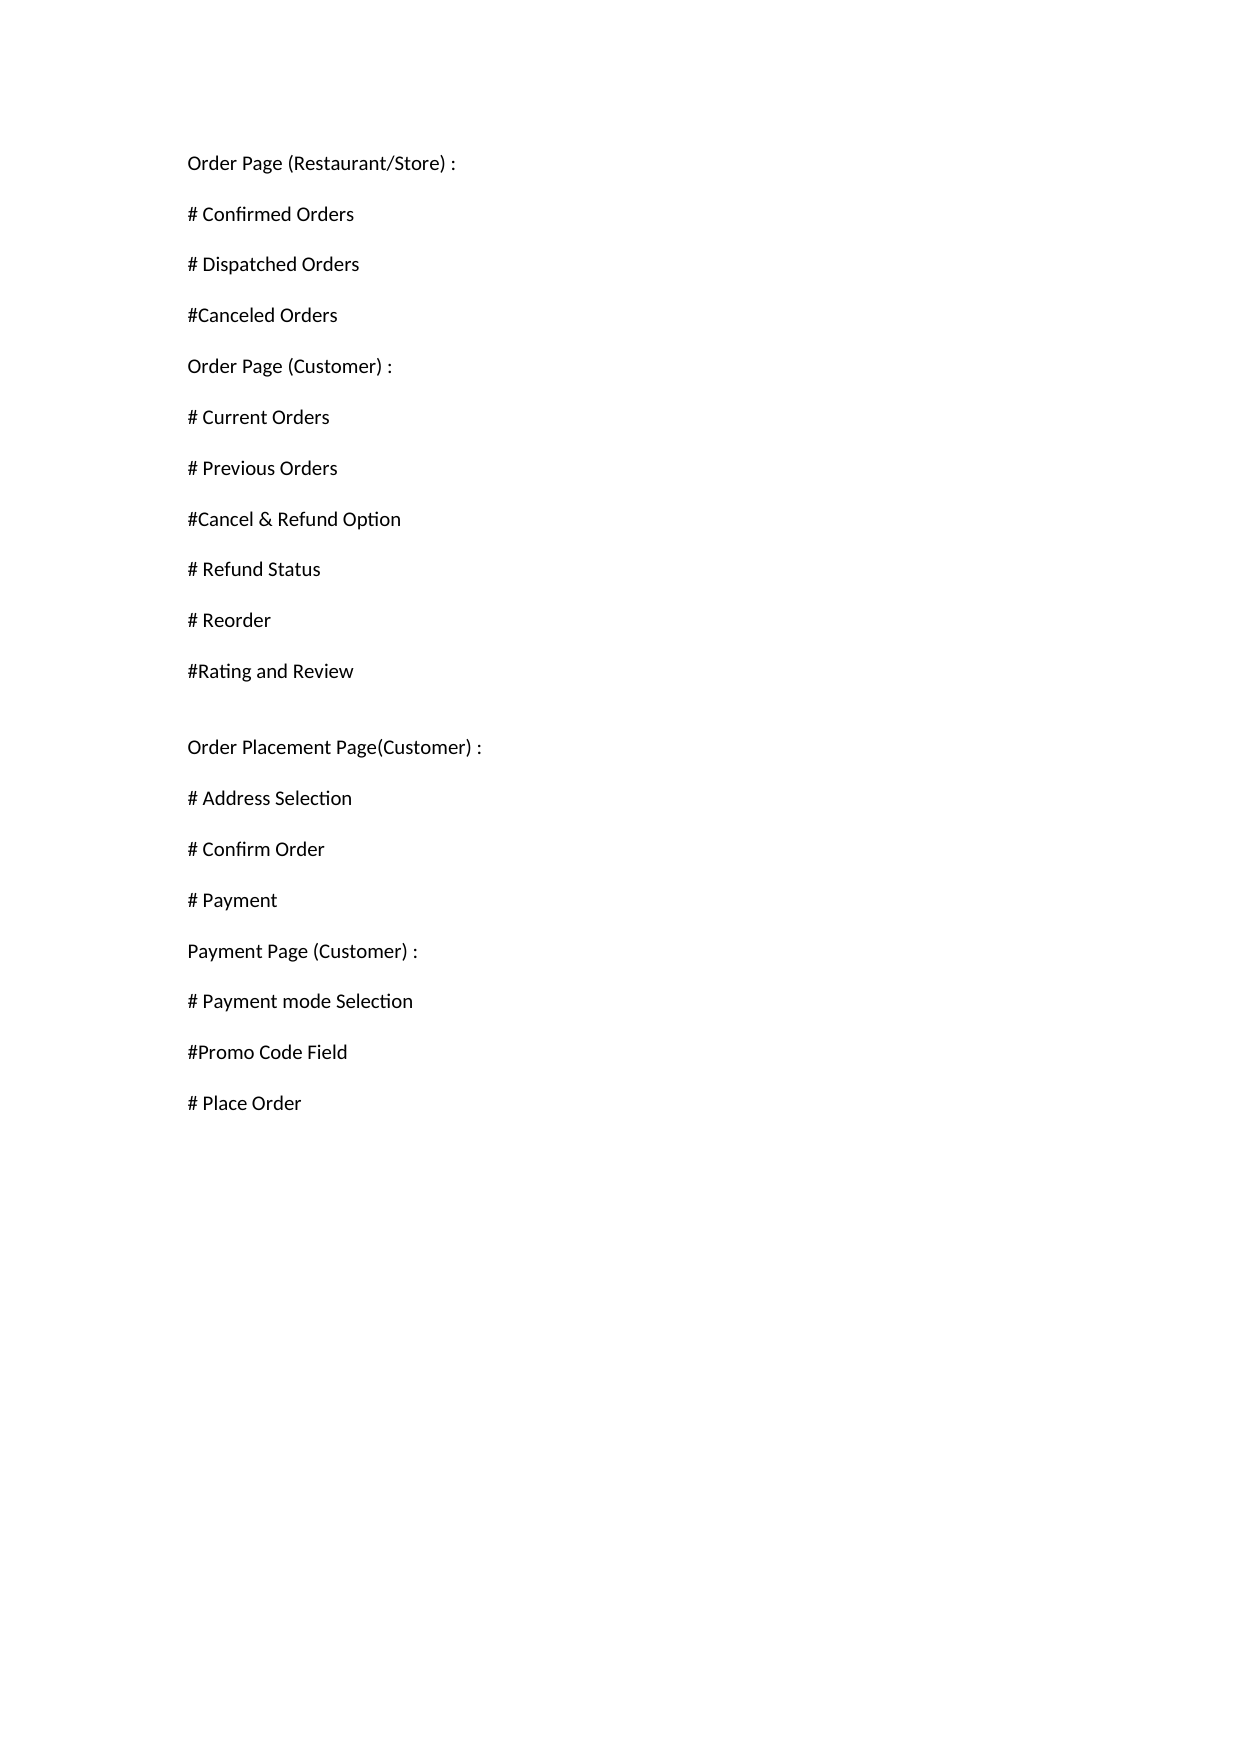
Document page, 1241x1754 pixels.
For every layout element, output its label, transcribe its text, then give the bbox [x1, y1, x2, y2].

text #Rating and Review [187, 658, 1053, 684]
text # Refund Status [187, 557, 1053, 582]
text # Address Selection [187, 785, 1053, 811]
text # Reorder [187, 607, 1053, 633]
text # Confirmed Orders [187, 201, 1053, 226]
text # Current Orders [187, 404, 1053, 429]
text # Confirm Order [187, 836, 1053, 862]
text #Promo Code Field [187, 1039, 1053, 1065]
text # Payment [187, 887, 1053, 912]
text Payment Page (Customer) : [187, 938, 1053, 963]
text #Canceled Orders [187, 302, 1053, 328]
text Order Placement Page(Customer) : [187, 734, 1053, 760]
text # Payment mode Selection [187, 989, 1053, 1014]
text # Place Order [187, 1090, 1053, 1116]
text # Dispatched Orders [187, 252, 1053, 277]
text # Previous Orders [187, 455, 1053, 480]
text Order Page (Restaurant/Store) : [187, 150, 1053, 175]
text #Cancel & Refund Option [187, 506, 1053, 531]
text Order Page (Customer) : [187, 353, 1053, 379]
